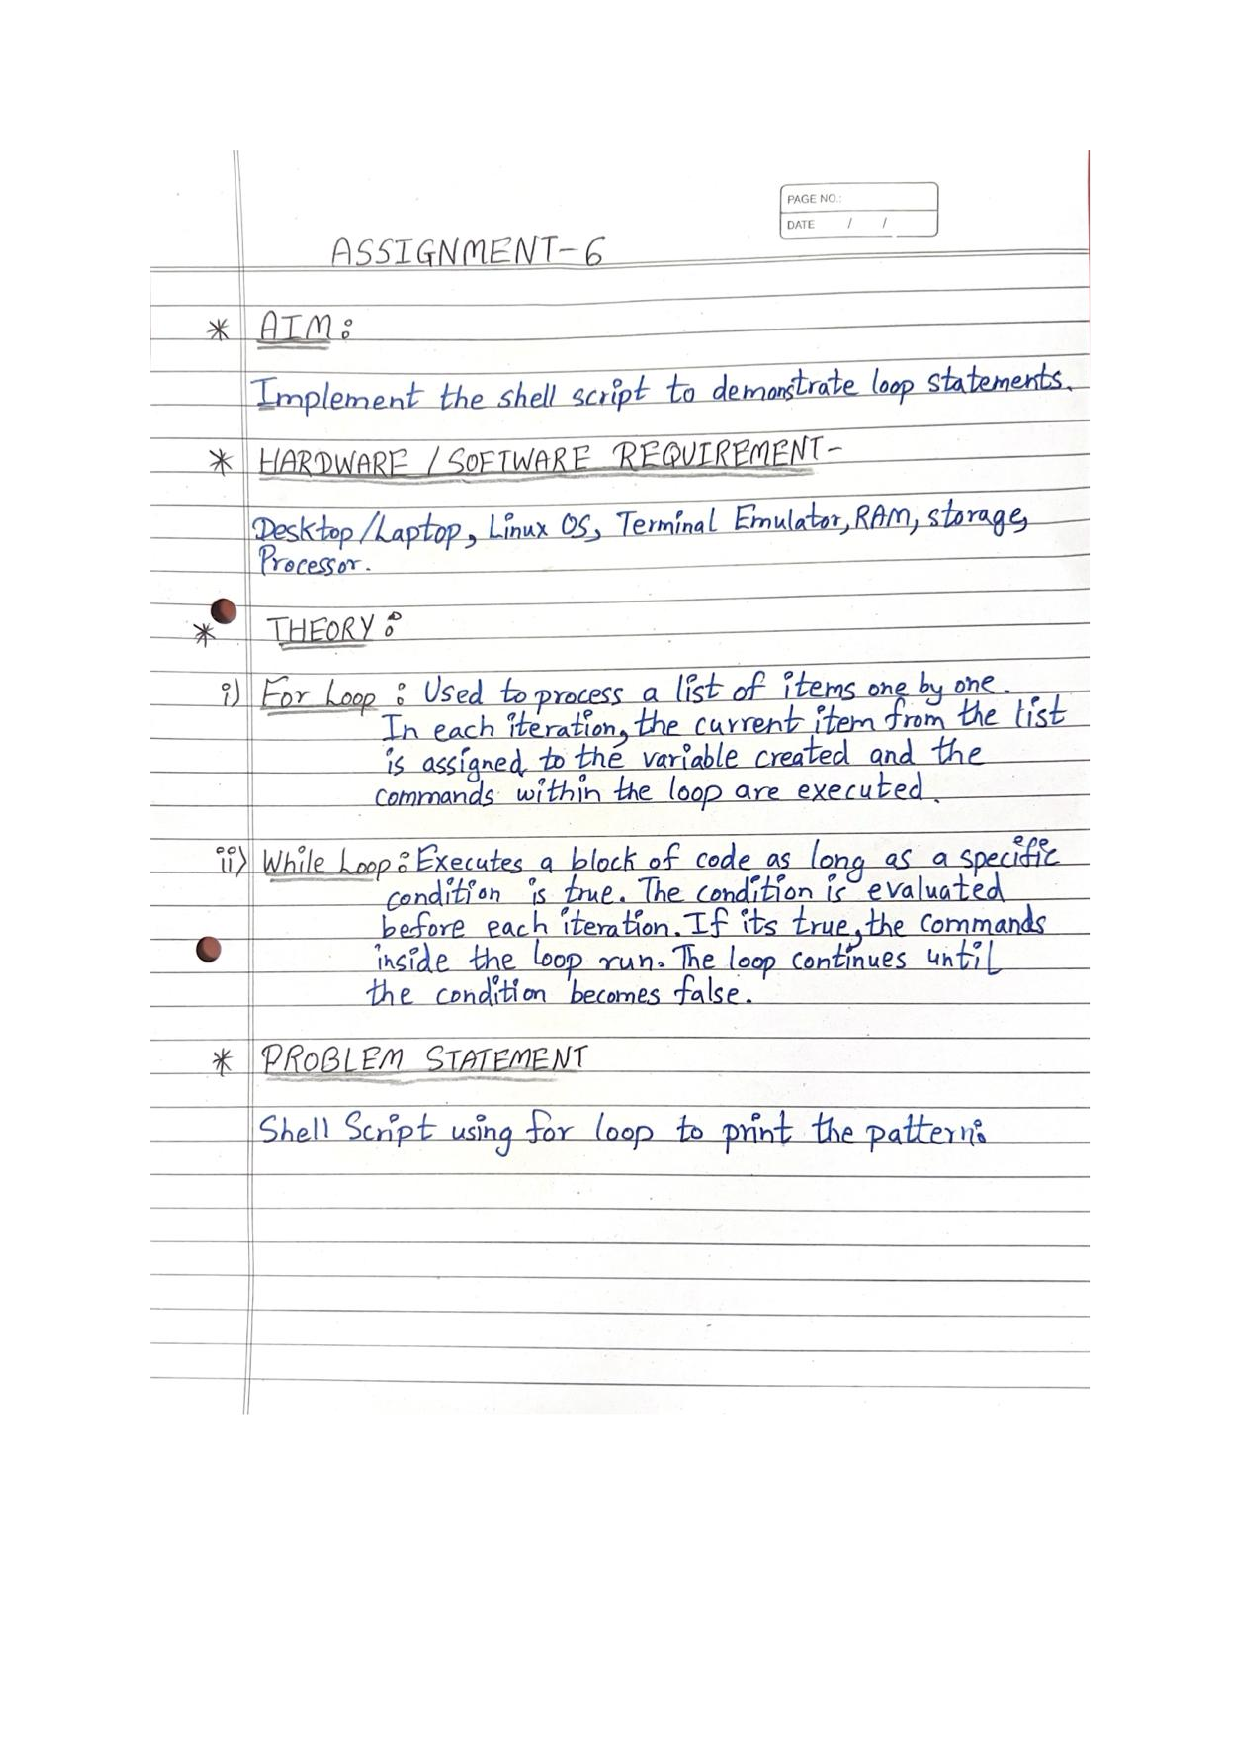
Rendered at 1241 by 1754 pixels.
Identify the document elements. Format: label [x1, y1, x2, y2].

picture [150, 150, 1091, 1415]
